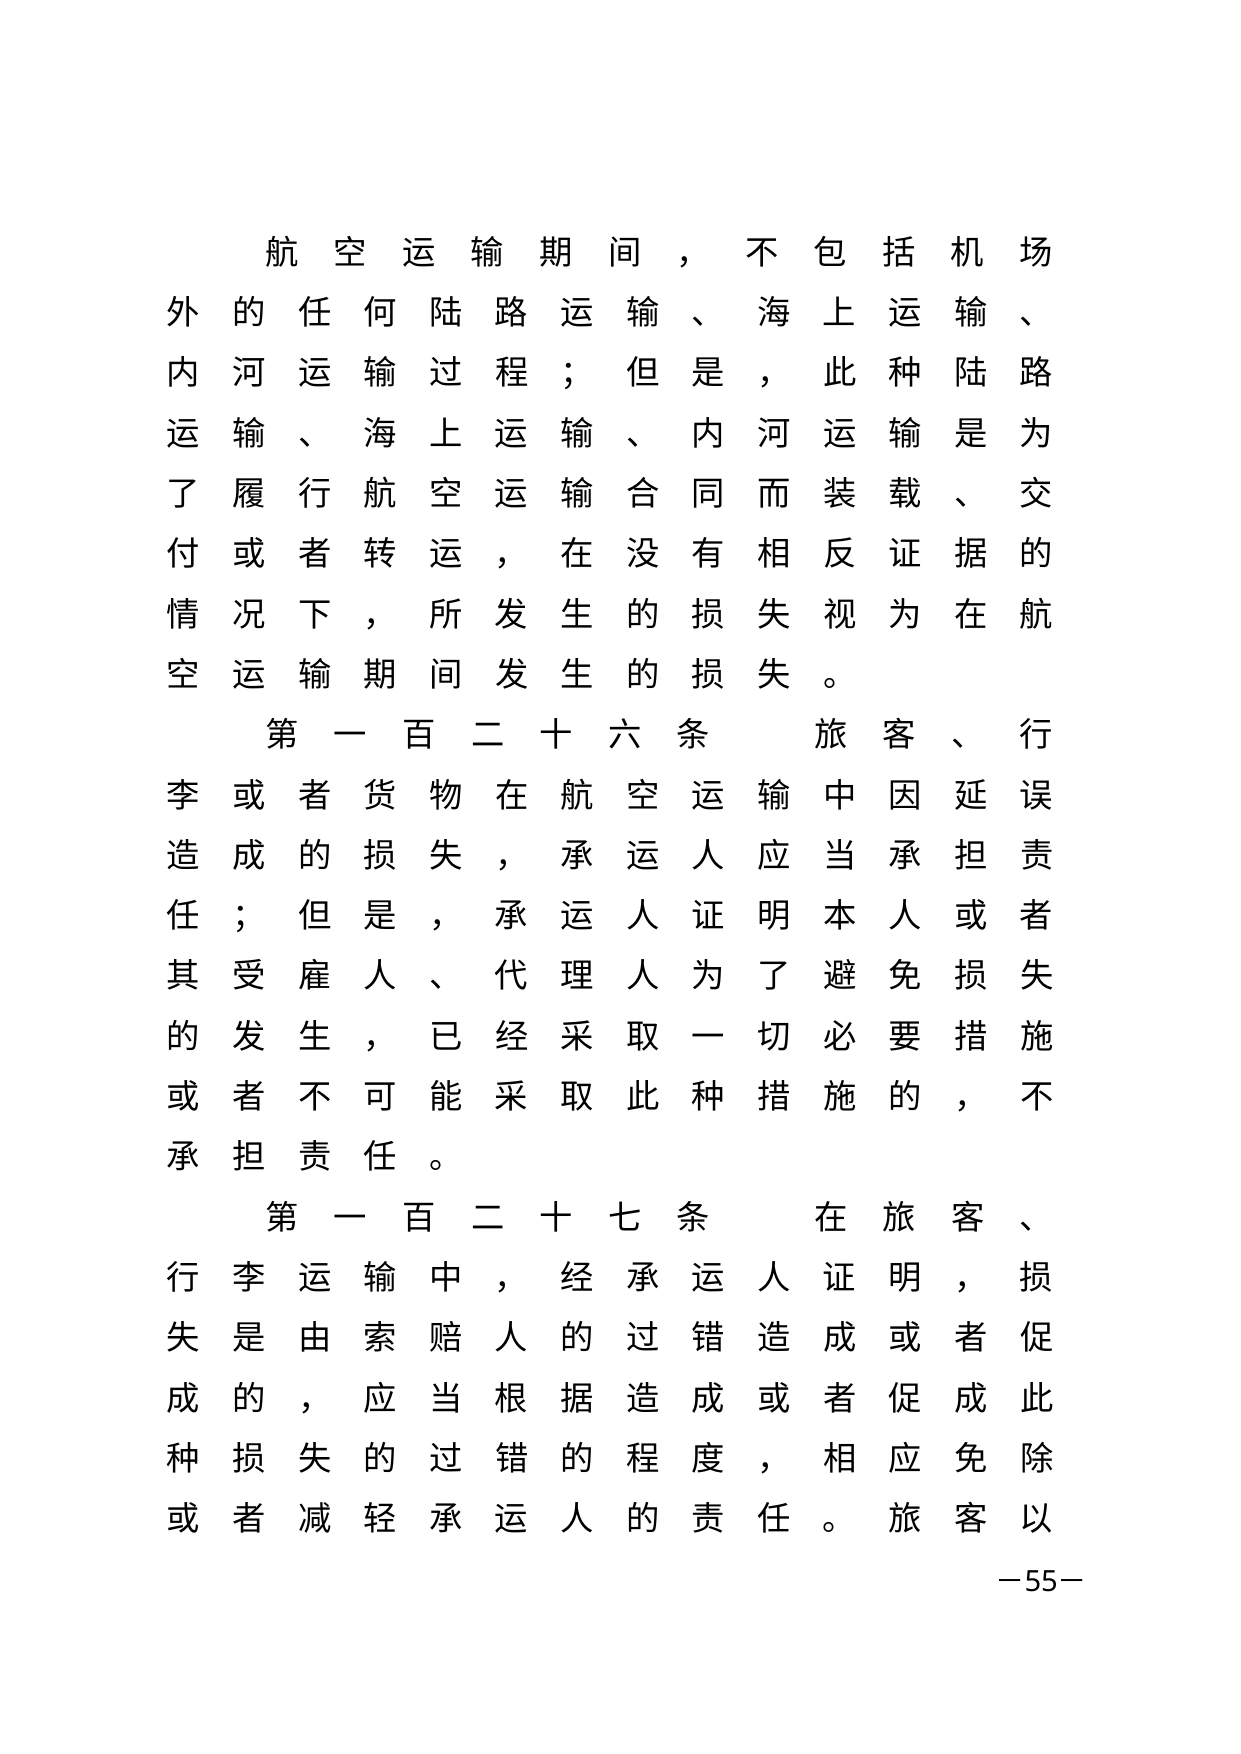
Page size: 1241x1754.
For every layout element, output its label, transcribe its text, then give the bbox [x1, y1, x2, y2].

text 第一百二十六条 旅客、行李或者货物在航空运输中因延误造成的损失，承运人应当承担责任；但是，承运人证明本人或者其受雇人、代理人为了避免损失的发生，已经采取一切必要措施或者不可能采取此种措施的，不承担责任。 [167, 702, 1085, 1184]
text 航空运输期间，不包括机场外的任何陆路运输、海上运输、内河运输过程；但是，此种陆路运输、海上运输、内河运输是为了履行航空运输合同而装载、交付或者转运，在没有相反证据的情况下，所发生的损失视为在航空运输期间发生的损失。 [167, 219, 1085, 702]
